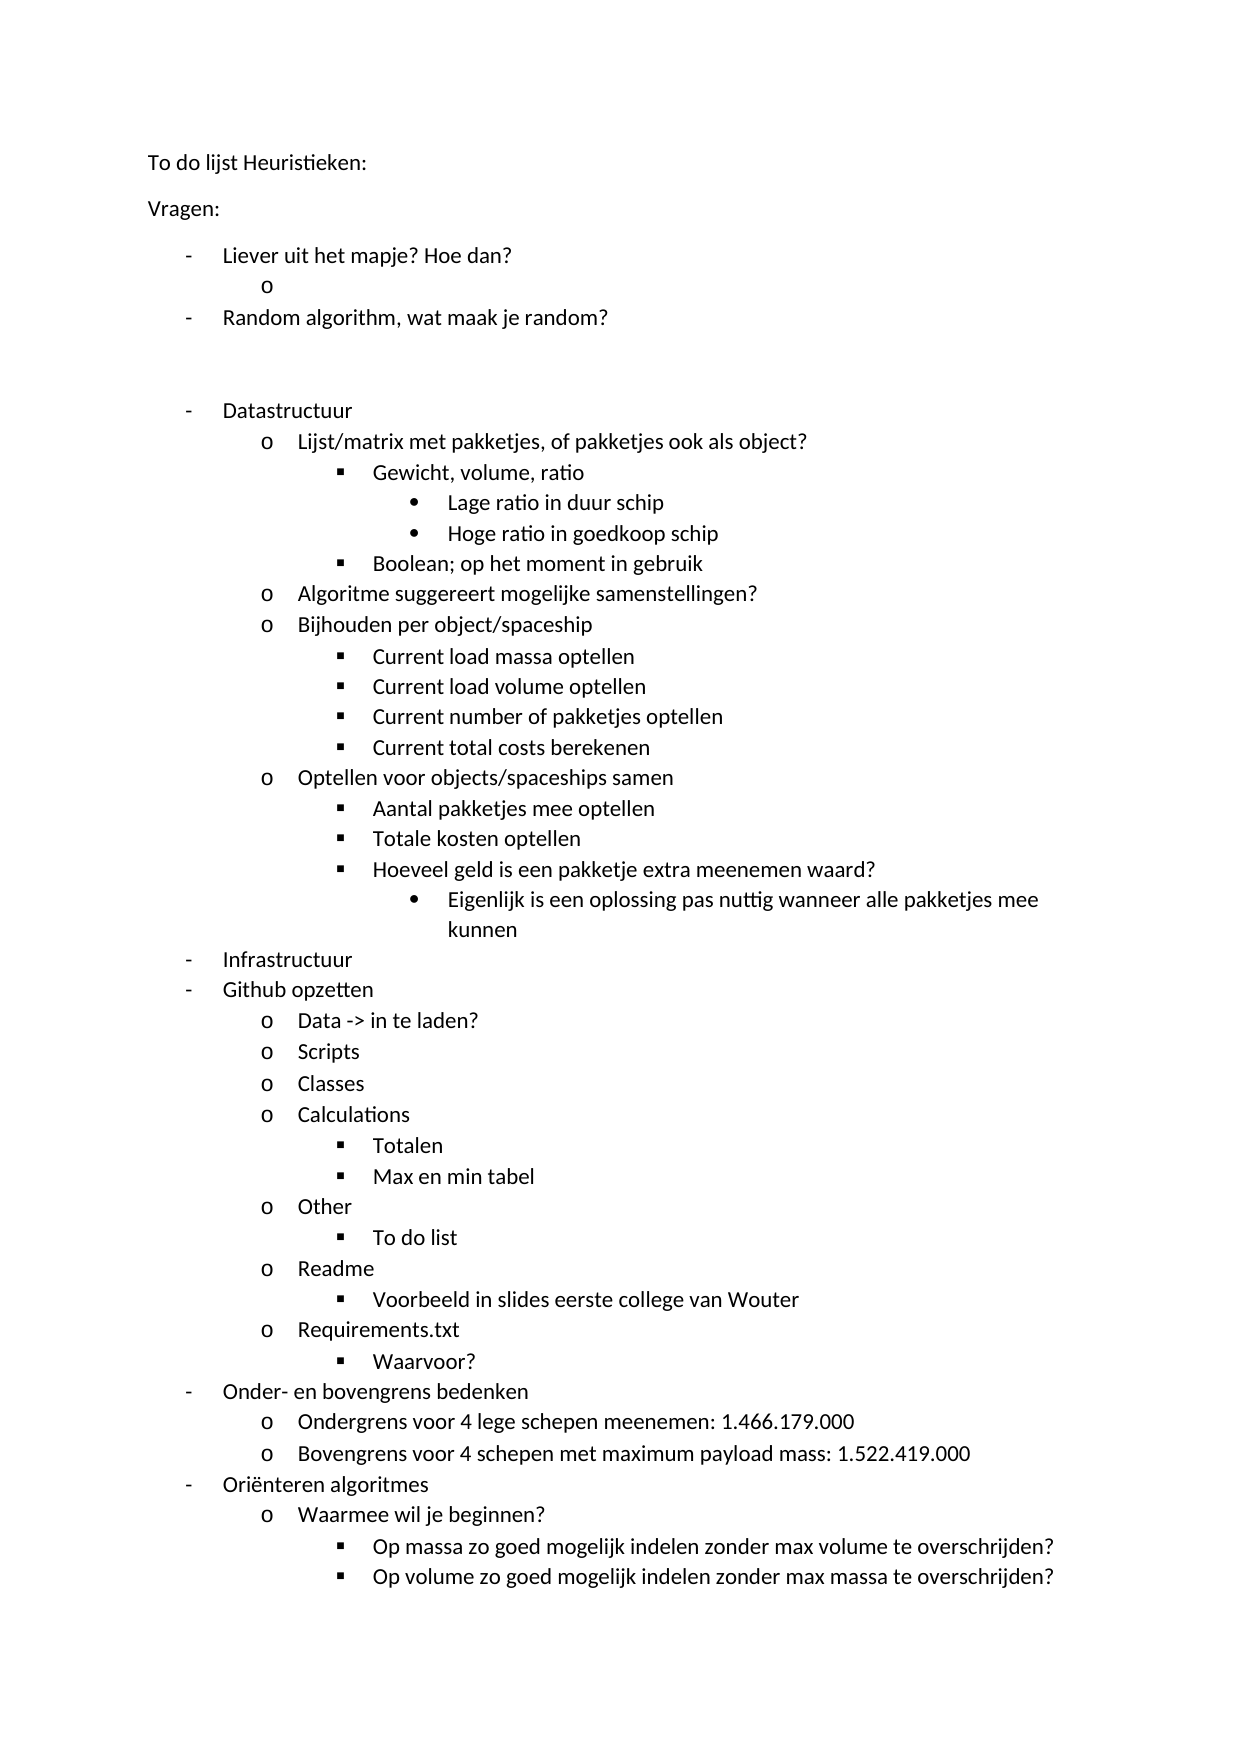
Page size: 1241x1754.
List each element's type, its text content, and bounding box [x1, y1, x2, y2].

list Waarmee wil je beginnen? [260, 1500, 1093, 1529]
list Aantal pakketjes mee optellen [335, 794, 1093, 822]
list Optellen voor objects/spaceships samen [260, 763, 1093, 792]
list Hoge ratio in goedkoop schip [410, 519, 1093, 547]
list Other [260, 1192, 1093, 1221]
list Voorbeeld in slides eerste college van Wouter [335, 1285, 1093, 1313]
list Hoeveel geld is een pakketje extra meenemen waard? [335, 855, 1093, 883]
list Readme [260, 1254, 1093, 1283]
list Ondergrens voor 4 lege schepen meenemen: 1.466.179.000 [260, 1407, 1093, 1436]
list Max en min tabel [335, 1162, 1093, 1190]
list Current number of pakketjes optellen [335, 702, 1093, 731]
text Vragen: [148, 194, 1093, 222]
list Lage ratio in duur schip [410, 488, 1093, 517]
list Current load massa optellen [335, 642, 1093, 670]
list Datastructuur [185, 397, 1093, 425]
list Totalen [335, 1132, 1093, 1160]
list Onder- en bovengrens bedenken [185, 1377, 1093, 1405]
list Liever uit het mapje? Hoe dan? [185, 241, 1093, 269]
list Requirements.txt [260, 1315, 1093, 1344]
list Gewicht, volume, ratio [335, 458, 1093, 486]
list Current load volume optellen [335, 672, 1093, 700]
list Bovengrens voor 4 schepen met maximum payload mass: 1.522.419.000 [260, 1439, 1093, 1468]
list Op massa zo goed mogelijk indelen zonder max volume te overschrijden? [335, 1532, 1093, 1560]
list Current total costs berekenen [335, 733, 1093, 761]
list Boolean; op het moment in gebruik [335, 549, 1093, 577]
list Scripts [260, 1037, 1093, 1066]
list Calculations [260, 1100, 1093, 1129]
list Classes [260, 1069, 1093, 1098]
list Op volume zo goed mogelijk indelen zonder max massa te overschrijden? [335, 1562, 1093, 1590]
list Bijhouden per object/spaceship [260, 611, 1093, 640]
list Waarvoor? [335, 1347, 1093, 1375]
list Totale kosten optellen [335, 824, 1093, 853]
list Random algorithm, wat maak je random? [185, 303, 1093, 331]
list Lijst/matrix met pakketjes, of pakketjes ook als object? [260, 427, 1093, 456]
list Infrastructuur [185, 945, 1093, 973]
list To do list [335, 1223, 1093, 1252]
list Oriënteren algoritmes [185, 1470, 1093, 1498]
list Algoritme suggereert mogelijke samenstellingen? [260, 579, 1093, 608]
list Data -> in te laden? [260, 1006, 1093, 1035]
text To do lijst Heuristieken: [148, 148, 1093, 176]
list Github opzetten [185, 976, 1093, 1004]
list Eigenlijk is een oplossing pas nuttig wanneer alle pakketjes mee kunnen [410, 885, 1093, 943]
